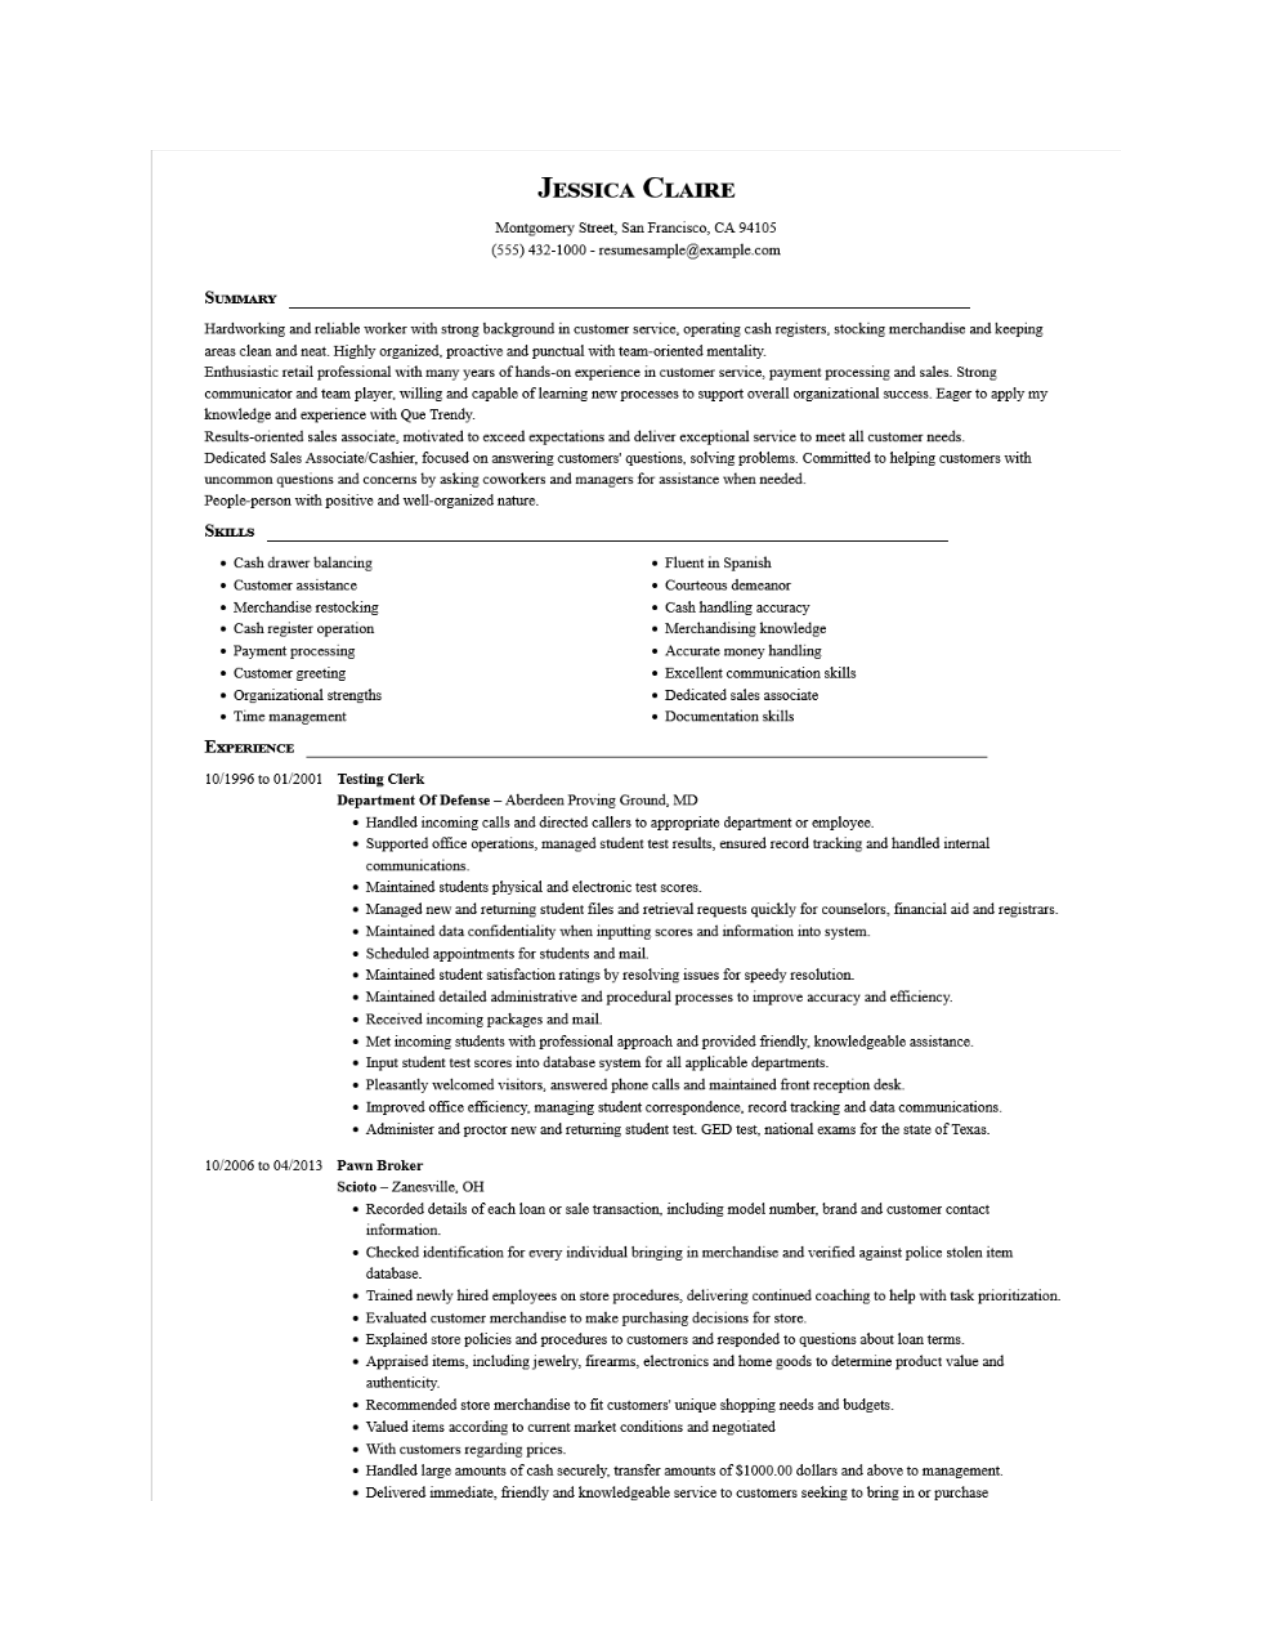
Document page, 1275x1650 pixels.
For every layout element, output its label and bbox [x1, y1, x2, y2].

picture [150, 150, 1121, 1501]
